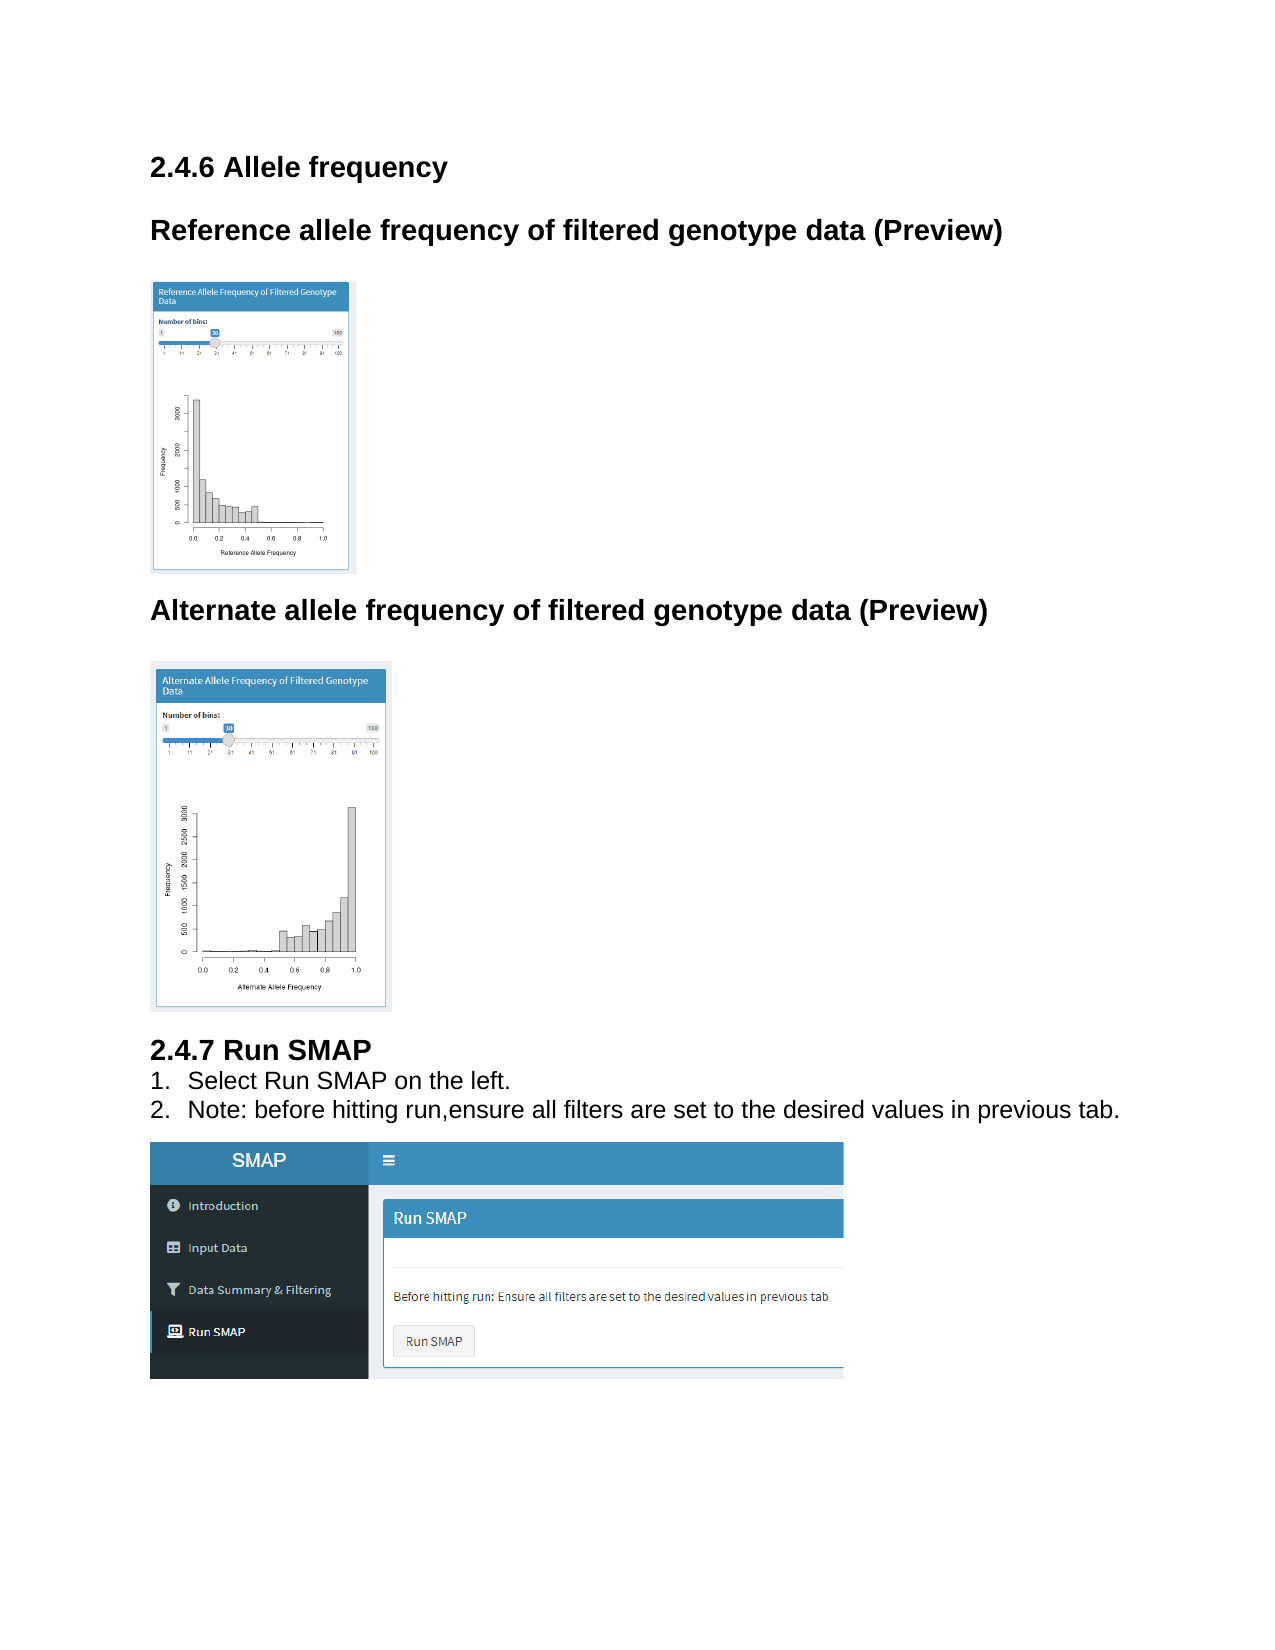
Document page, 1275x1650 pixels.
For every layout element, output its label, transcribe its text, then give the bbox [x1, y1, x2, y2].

list Note: before hitting run,ensure all filters are set to the desired values in previous tab. [150, 1095, 1125, 1124]
subtitle 2.4.7 Run SMAP [150, 1033, 1125, 1066]
picture [150, 661, 392, 1012]
subtitle 2.4.6 Allele frequency [150, 150, 1125, 183]
picture [150, 1142, 844, 1379]
subtitle Reference allele frequency of filtered genotype data (Preview) [150, 213, 1125, 246]
picture [150, 281, 357, 574]
subtitle Alternate allele frequency of filtered genotype data (Preview) [150, 593, 1125, 626]
list Select Run SMAP on the left. [150, 1066, 1125, 1095]
